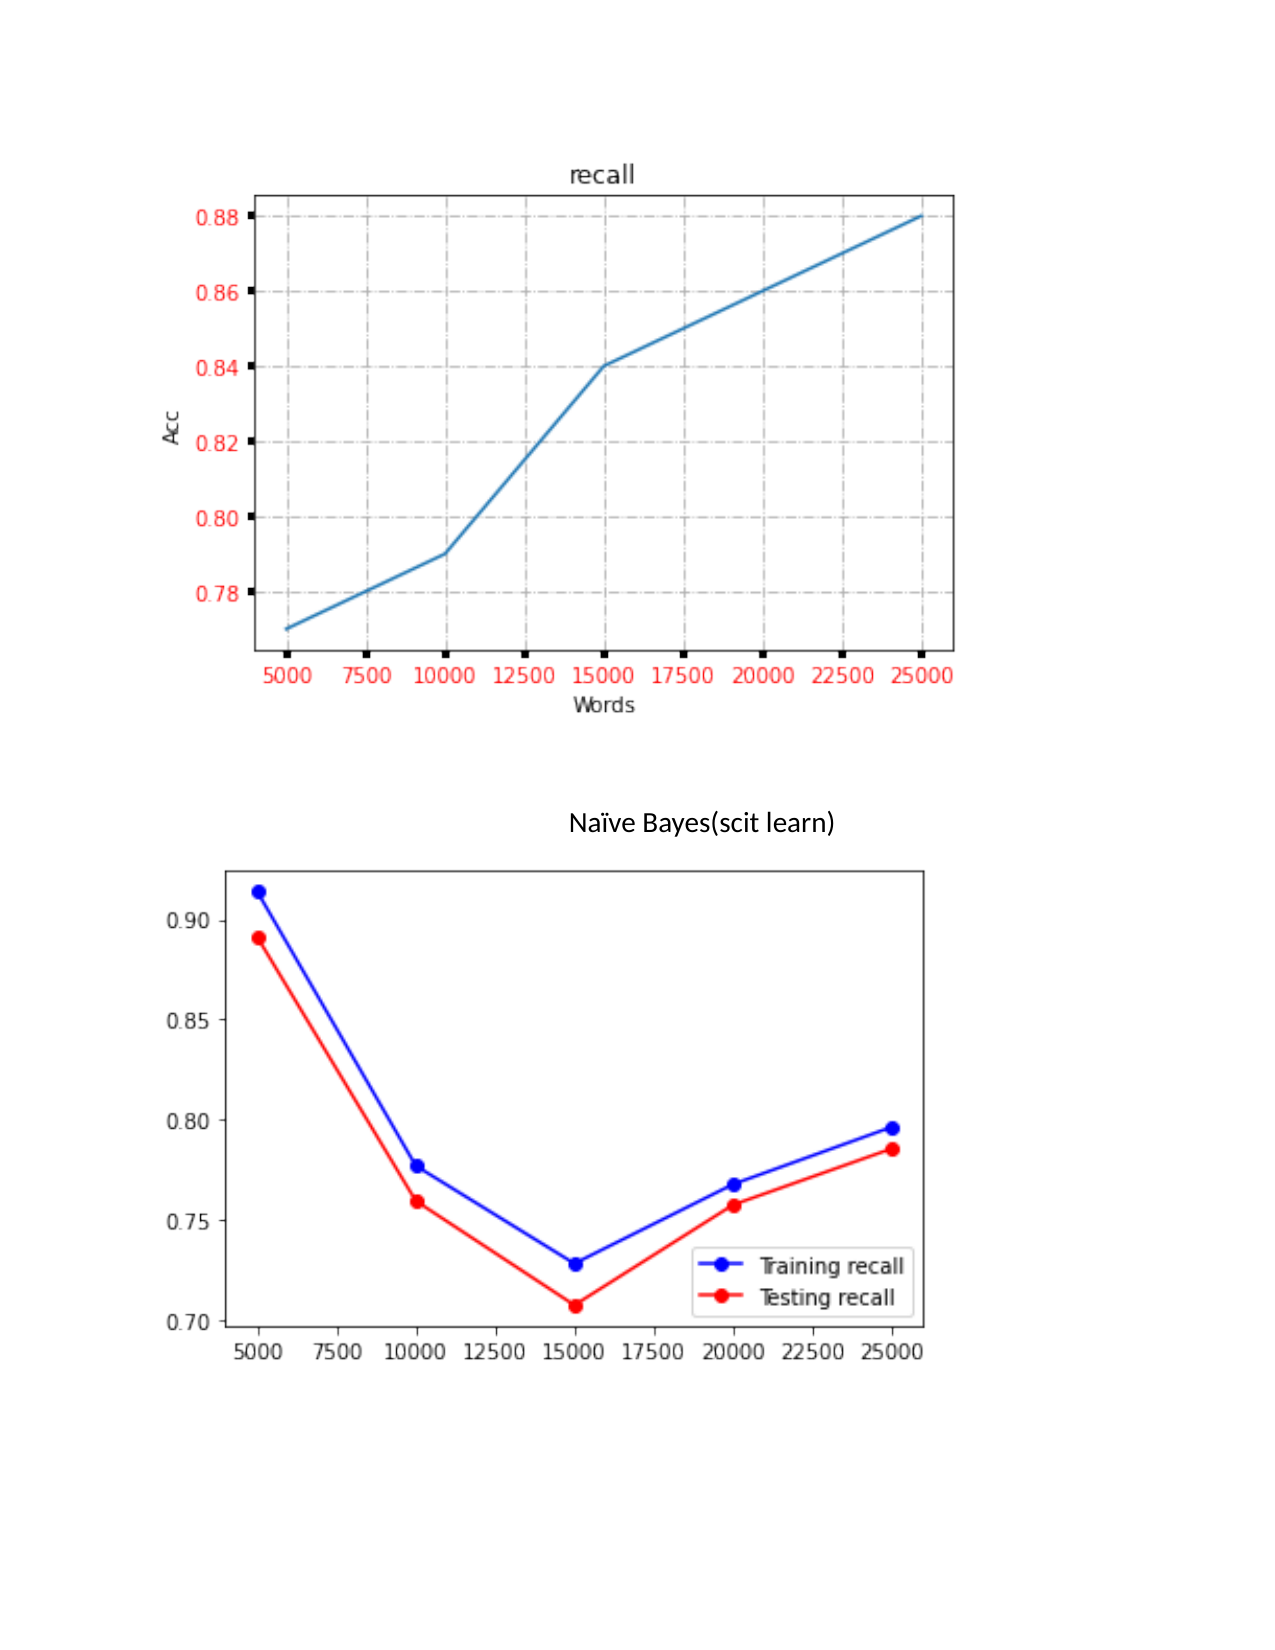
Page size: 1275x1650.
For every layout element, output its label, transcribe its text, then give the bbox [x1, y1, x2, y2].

picture [150, 150, 968, 730]
text Naïve Bayes(scit learn) [150, 804, 1125, 839]
picture [150, 859, 938, 1377]
